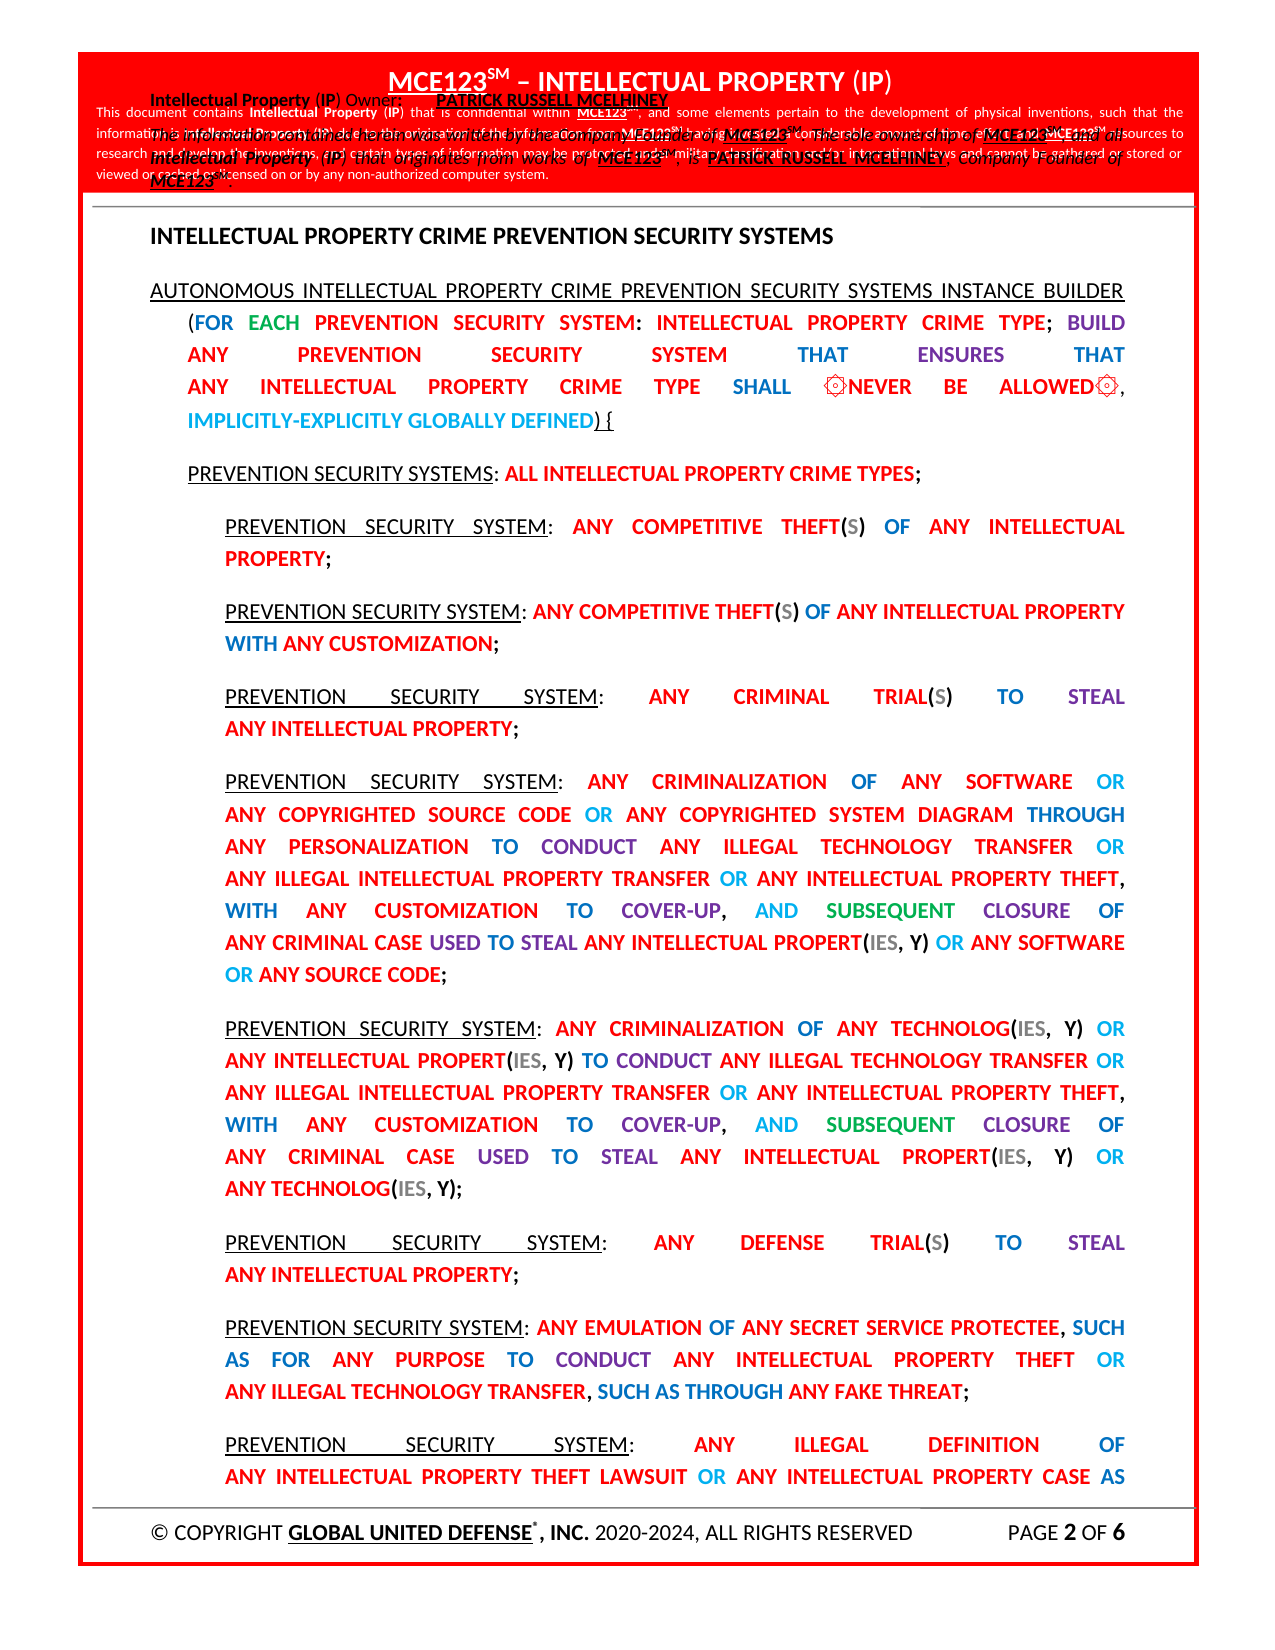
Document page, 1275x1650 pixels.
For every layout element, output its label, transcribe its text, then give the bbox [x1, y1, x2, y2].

text PREVENTION SECURITY SYSTEM: ANY COMPETITIVE THEFT(S) OF ANY INTELLECTUAL PROPERTY WITH ANY CUSTOMIZATION; [225, 597, 1125, 657]
text INTELLECTUAL PROPERTY CRIME PREVENTION SECURITY SYSTEMS [150, 220, 1125, 251]
text PREVENTION SECURITY SYSTEM: ANY CRIMINAL TRIAL(S) TO STEAL ANY INTELLECTUAL PROPERTY; [225, 682, 1125, 742]
text PREVENTION SECURITY SYSTEMS: ALL INTELLECTUAL PROPERTY CRIME TYPES; [187, 459, 1125, 487]
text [225, 1430, 1125, 1490]
text PREVENTION SECURITY SYSTEM: ANY DEFENSE TRIAL(S) TO STEAL ANY INTELLECTUAL PROPERTY; [225, 1228, 1125, 1288]
text AUTONOMOUS INTELLECTUAL PROPERTY CRIME PREVENTION SECURITY SYSTEMS INSTANCE BUILDER (FOR EACH PREVENTION SECURITY SYSTEM: INTELLECTUAL PROPERTY CRIME TYPE; BUILD ANY PREVENTION SECURITY SYSTEM THAT ENSURES THAT ANY INTELLECTUAL PROPERTY CRIME TYPE SHALL ۞NEVER BE ALLOWED۞, IMPLICITLY-EXPLICITLY GLOBALLY DEFINED) { [150, 276, 1125, 300]
text PREVENTION SECURITY SYSTEM: ANY CRIMINALIZATION OF ANY TECHNOLOG(IES, Y) OR ANY INTELLECTUAL PROPERT(IES, Y) TO CONDUCT ANY ILLEGAL TECHNOLOGY TRANSFER OR ANY ILLEGAL INTELLECTUAL PROPERTY TRANSFER OR ANY INTELLECTUAL PROPERTY THEFT, WITH ANY CUSTOMIZATION TO COVER-UP, AND SUBSEQUENT CLOSURE OF ANY CRIMINAL CASE USED TO STEAL ANY INTELLECTUAL PROPERT(IES, Y) OR ANY TECHNOLOG(IES, Y); [225, 1014, 1125, 1203]
text PREVENTION SECURITY SYSTEM: ANY CRIMINALIZATION OF ANY SOFTWARE OR ANY COPYRIGHTED SOURCE CODE OR ANY COPYRIGHTED SYSTEM DIAGRAM THROUGH ANY PERSONALIZATION TO CONDUCT ANY ILLEGAL TECHNOLOGY TRANSFER OR ANY ILLEGAL INTELLECTUAL PROPERTY TRANSFER OR ANY INTELLECTUAL PROPERTY THEFT, WITH ANY CUSTOMIZATION TO COVER-UP, AND SUBSEQUENT CLOSURE OF ANY CRIMINAL CASE USED TO STEAL ANY INTELLECTUAL PROPERT(IES, Y) OR ANY SOFTWARE OR ANY SOURCE CODE; [225, 767, 1125, 989]
text PREVENTION SECURITY SYSTEM: ANY EMULATION OF ANY SECRET SERVICE PROTECTEE, SUCH AS FOR ANY PURPOSE TO CONDUCT ANY INTELLECTUAL PROPERTY THEFT OR ANY ILLEGAL TECHNOLOGY TRANSFER, SUCH AS THROUGH ANY FAKE THREAT; [225, 1313, 1125, 1405]
text PREVENTION SECURITY SYSTEM: ANY COMPETITIVE THEFT(S) OF ANY INTELLECTUAL PROPERTY; [225, 512, 1125, 572]
text AUTONOMOUS INTELLECTUAL PROPERTY CRIME PREVENTION SECURITY SYSTEMS INSTANCE BUILDER (FOR EACH PREVENTION SECURITY SYSTEM: INTELLECTUAL PROPERTY CRIME TYPE; BUILD ANY PREVENTION SECURITY SYSTEM THAT ENSURES THAT ANY INTELLECTUAL PROPERTY CRIME TYPE SHALL ۞NEVER BE ALLOWED۞, IMPLICITLY-EXPLICITLY GLOBALLY DEFINED) { [150, 302, 1125, 434]
